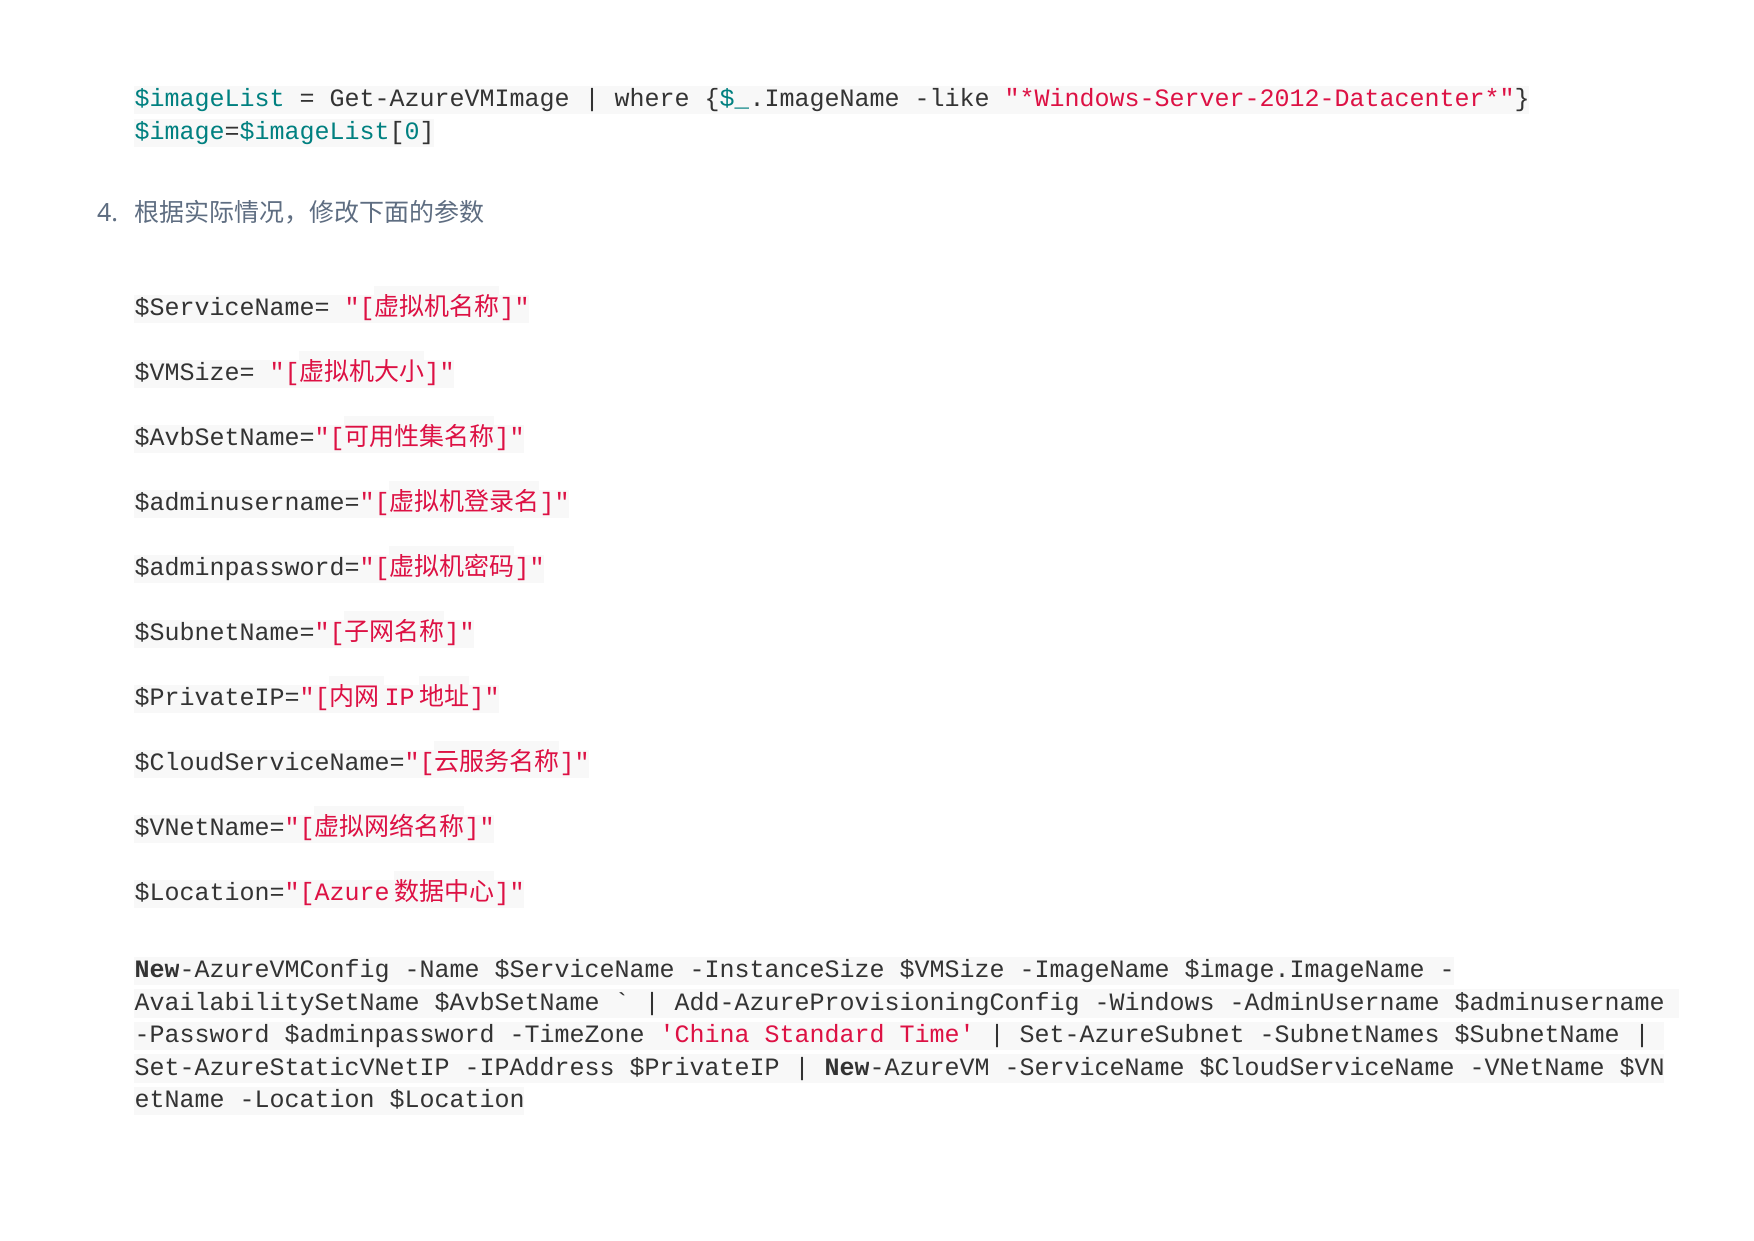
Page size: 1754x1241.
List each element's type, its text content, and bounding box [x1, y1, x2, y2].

text $ServiceName= "[虚拟机名称]" $VMSize= "[虚拟机大小]" $AvbSetName="[可用性集名称]" $adminusername="[虚拟机登录名]" $adminpassword="[虚拟机密码]" $SubnetName="[子网名称]" $PrivateIP="[内网IP地址]" $CloudServiceName="[云服务名称]" $VNetName="[虚拟网络名称]" $Location="[Azure数据中心]" New-AzureVMConfig -Name $ServiceName -InstanceSize $VMSize -ImageName $image.ImageName -AvailabilitySetName $AvbSetName ` | Add-AzureProvisioningConfig -Windows -AdminUsername $adminusername -Password $adminpassword -TimeZone 'China Standard Time' | Set-AzureSubnet -SubnetNames $SubnetName | Set-AzureStaticVNetIP -IPAddress $PrivateIP | New-AzureVM -ServiceName $CloudServiceName -VNetName $VNetName -Location $Location [134, 1018, 1679, 1117]
text $imageList = Get-AzureVMImage | where {$_.ImageName -like "*Windows-Server-2012-Datacenter*"} $image=$imageList[0] [134, 84, 1679, 149]
text $ServiceName= "[虚拟机名称]" $VMSize= "[虚拟机大小]" $AvbSetName="[可用性集名称]" $adminusername="[虚拟机登录名]" $adminpassword="[虚拟机密码]" $SubnetName="[子网名称]" $PrivateIP="[内网IP地址]" $CloudServiceName="[云服务名称]" $VNetName="[虚拟网络名称]" $Location="[Azure数据中心]" New-AzureVMConfig -Name $ServiceName -InstanceSize $VMSize -ImageName $image.ImageName -AvailabilitySetName $AvbSetName ` | Add-AzureProvisioningConfig -Windows -AdminUsername $adminusername -Password $adminpassword -TimeZone 'China Standard Time' | Set-AzureSubnet -SubnetNames $SubnetName | Set-AzureStaticVNetIP -IPAddress $PrivateIP | New-AzureVM -ServiceName $CloudServiceName -VNetName $VNetName -Location $Location [134, 272, 1679, 989]
list 根据实际情况，修改下面的参数 [97, 178, 1679, 243]
